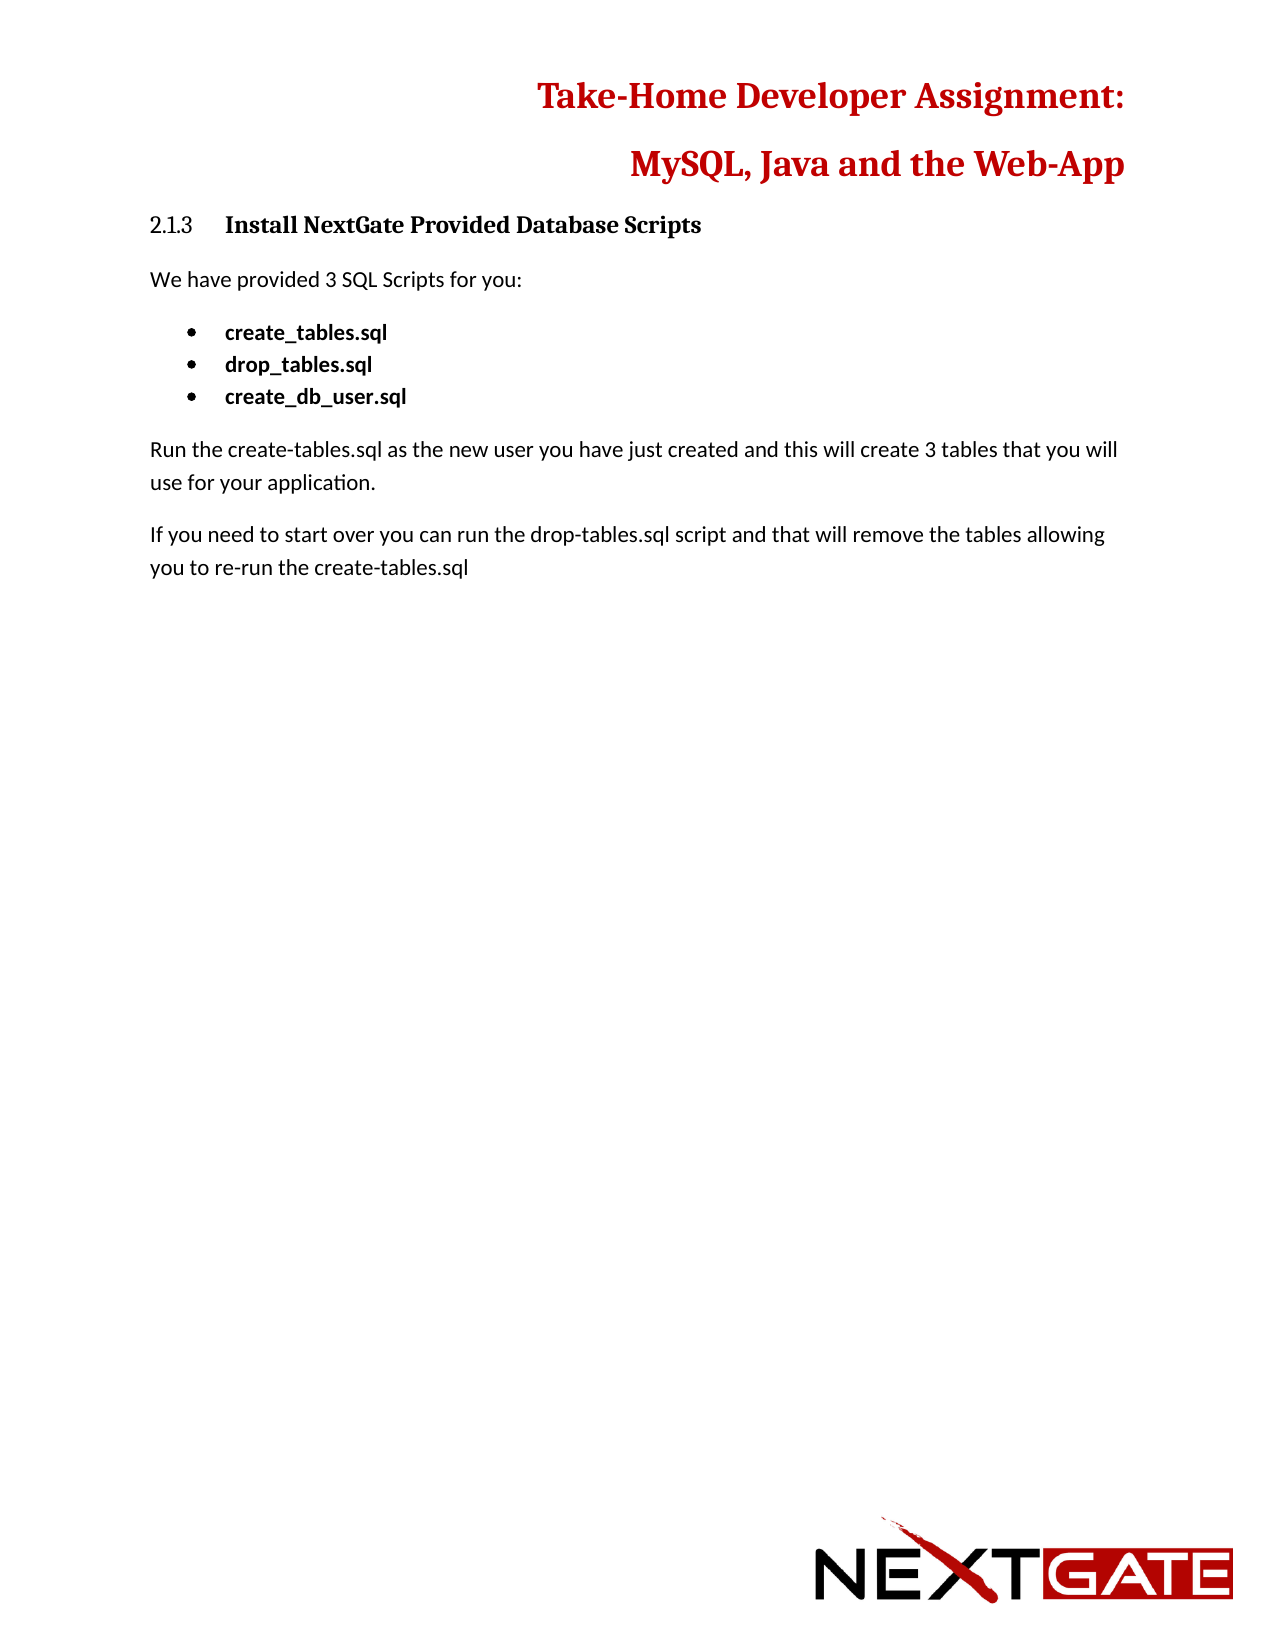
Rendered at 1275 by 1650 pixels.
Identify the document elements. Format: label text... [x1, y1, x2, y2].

text Run the create-tables.sql as the new user you have just created and this will create 3 tables that you will use for your application. [150, 435, 1125, 496]
subtitle Install NextGate Provided Database Scripts [150, 211, 1125, 240]
text We have provided 3 SQL Scripts for you: [150, 265, 1125, 293]
list create_tables.sql [187, 318, 1125, 346]
list drop_tables.sql [187, 350, 1125, 378]
text If you need to start over you can run the drop-tables.sql script and that will remove the tables allowing you to re-run the create-tables.sql [150, 521, 1125, 581]
list create_db_user.sql [187, 382, 1125, 410]
picture [815, 1515, 1233, 1604]
